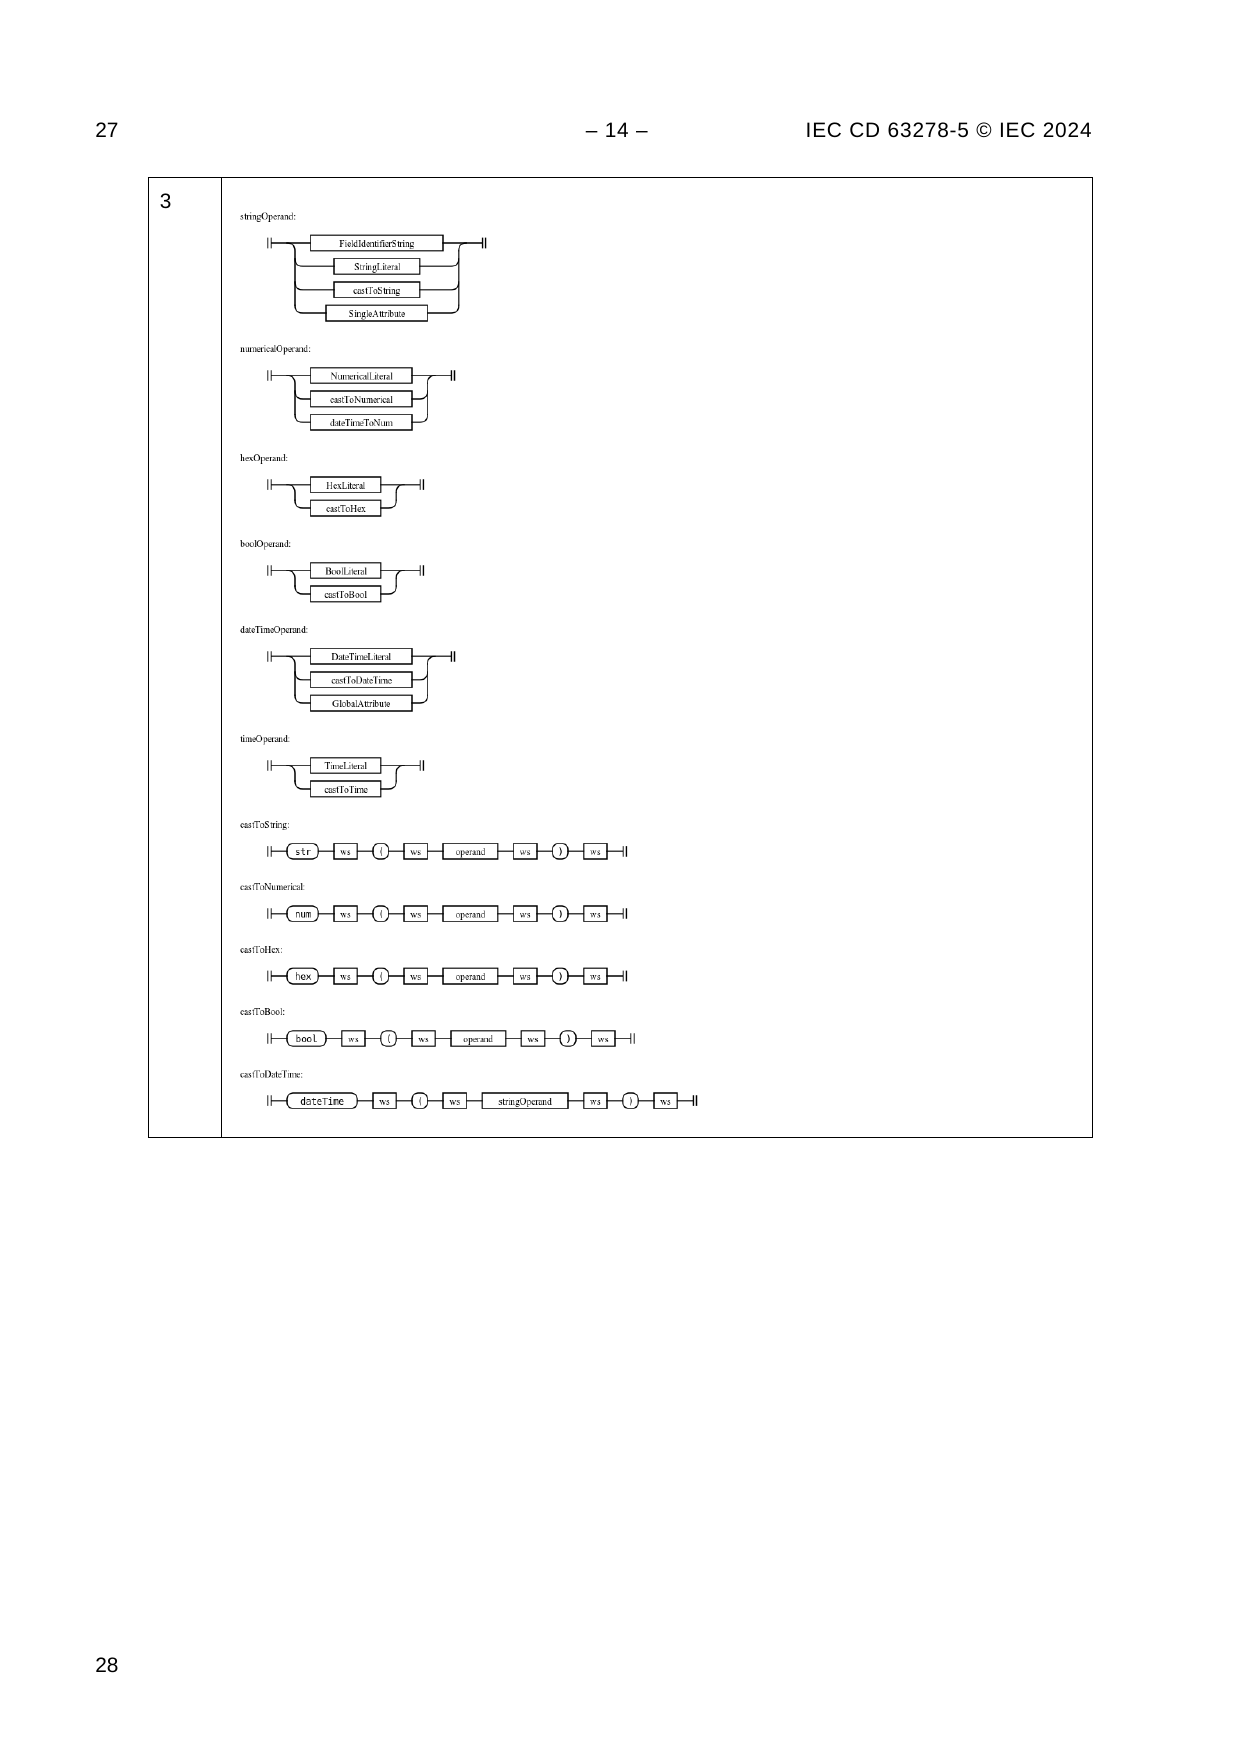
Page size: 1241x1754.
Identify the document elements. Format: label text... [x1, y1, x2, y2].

table_cell [222, 178, 1092, 1137]
table_cell 3 [149, 178, 221, 1137]
picture [232, 188, 716, 1138]
